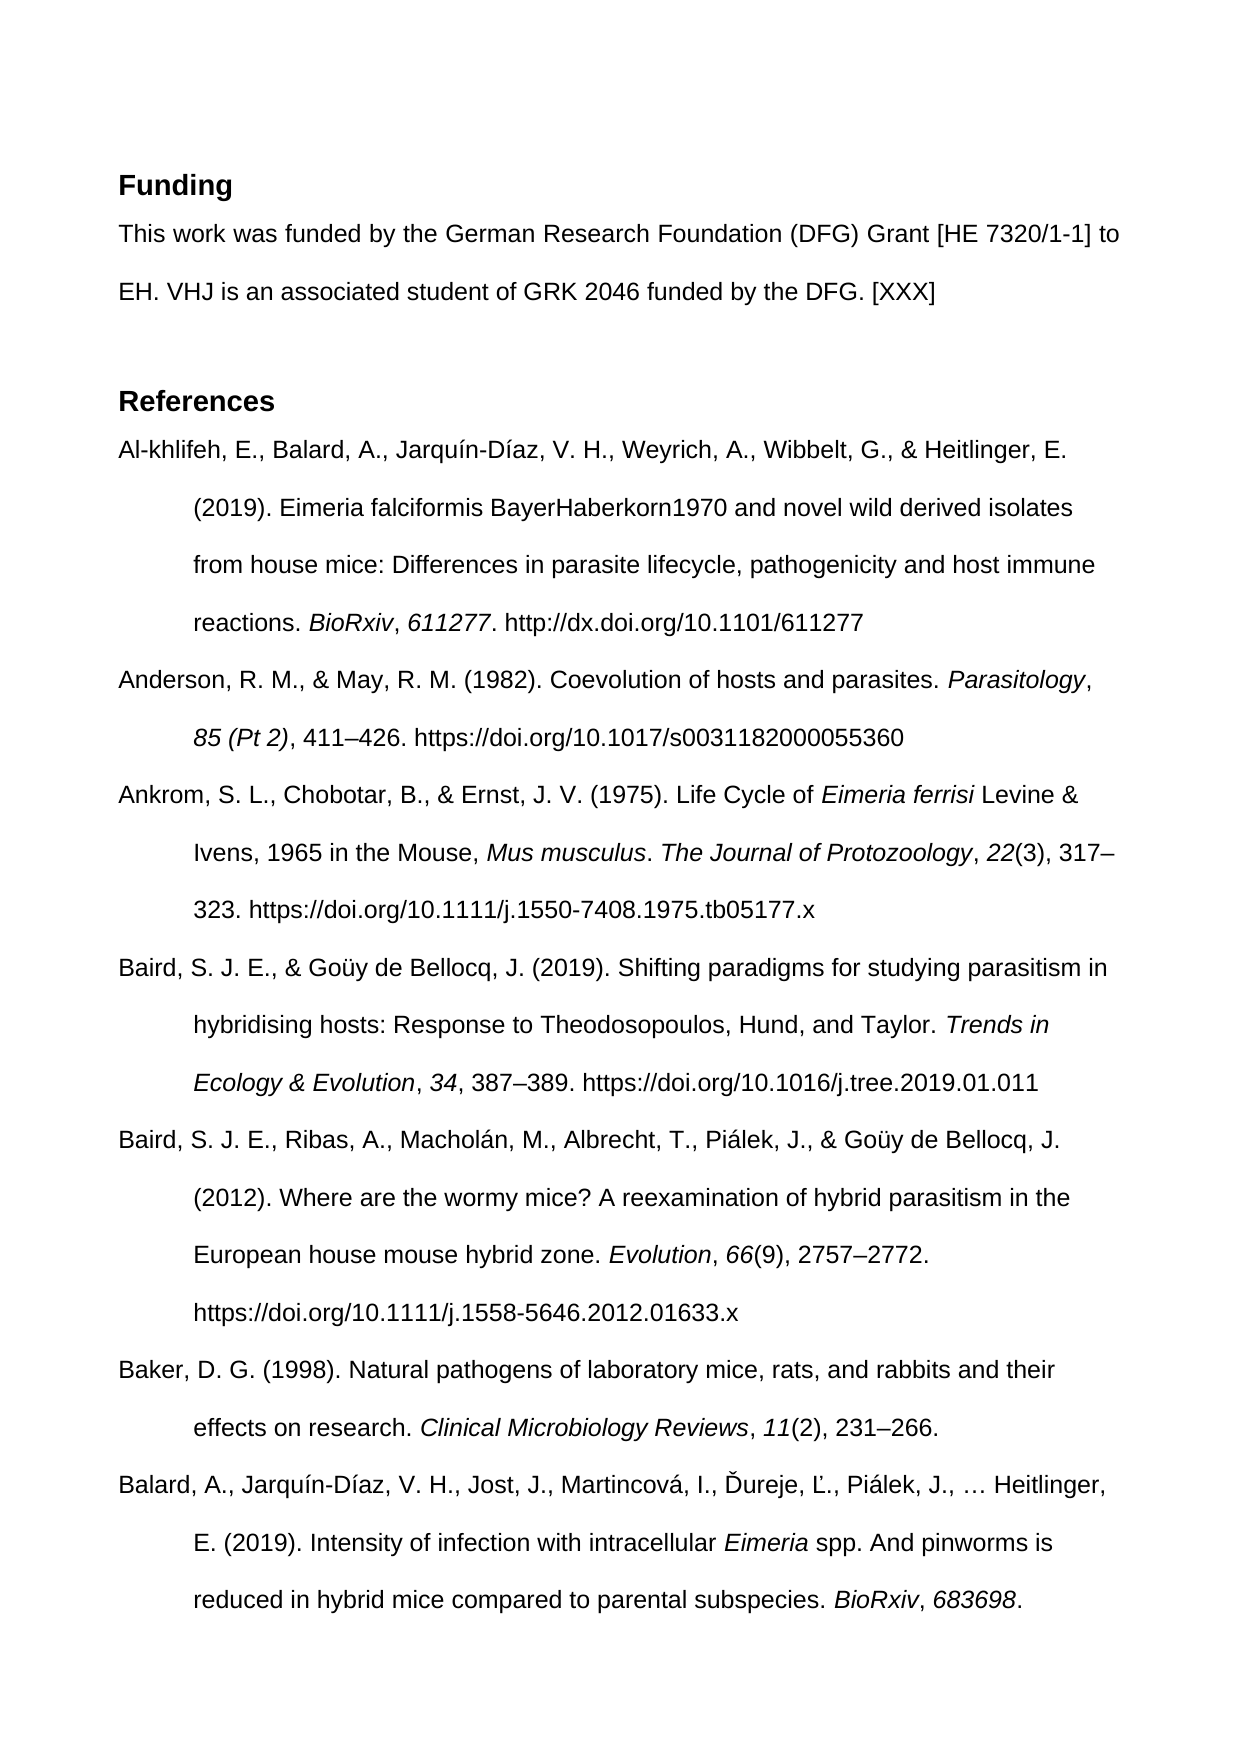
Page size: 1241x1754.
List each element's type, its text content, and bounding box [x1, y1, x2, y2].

text Anderson, R. M., & May, R. M. (1982). Coevolution of hosts and parasites. Parasitology, 85 (Pt 2), 411–426. https://doi.org/10.1017/s0031182000055360 [118, 665, 1122, 751]
text Baird, S. J. E., Ribas, A., Macholán, M., Albrecht, T., Piálek, J., & Goüy de Bellocq, J. (2012). Where are the wormy mice? A reexamination of hybrid parasitism in the European house mouse hybrid zone. Evolution, 66(9), 2757–2772. https://doi.org/10.1111/j.1558-5646.2012.01633.x [118, 1125, 1122, 1326]
subtitle References [118, 384, 1122, 418]
text Baird, S. J. E., & Goüy de Bellocq, J. (2019). Shifting paradigms for studying parasitism in hybridising hosts: Response to Theodosopoulos, Hund, and Taylor. Trends in Ecology & Evolution, 34, 387–389. https://doi.org/10.1016/j.tree.2019.01.011 [118, 953, 1122, 1096]
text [118, 1470, 1122, 1614]
subtitle Funding [118, 168, 1122, 202]
text Al-khlifeh, E., Balard, A., Jarquín-Díaz, V. H., Weyrich, A., Wibbelt, G., & Heitlinger, E. (2019). Eimeria falciformis BayerHaberkorn1970 and novel wild derived isolates from house mice: Differences in parasite lifecycle, pathogenicity and host immune reactions. BioRxiv, 611277. http://dx.doi.org/10.1101/611277 [118, 435, 1122, 636]
text Ankrom, S. L., Chobotar, B., & Ernst, J. V. (1975). Life Cycle of Eimeria ferrisi Levine & Ivens, 1965 in the Mouse, Mus musculus. The Journal of Protozoology, 22(3), 317–323. https://doi.org/10.1111/j.1550-7408.1975.tb05177.x [118, 780, 1122, 924]
text Baker, D. G. (1998). Natural pathogens of laboratory mice, rats, and rabbits and their effects on research. Clinical Microbiology Reviews, 11(2), 231–266. [118, 1355, 1122, 1441]
text This work was funded by the German Research Foundation (DFG) Grant [HE 7320/1-1] to EH. VHJ is an associated student of GRK 2046 funded by the DFG. [XXX] [118, 219, 1122, 305]
